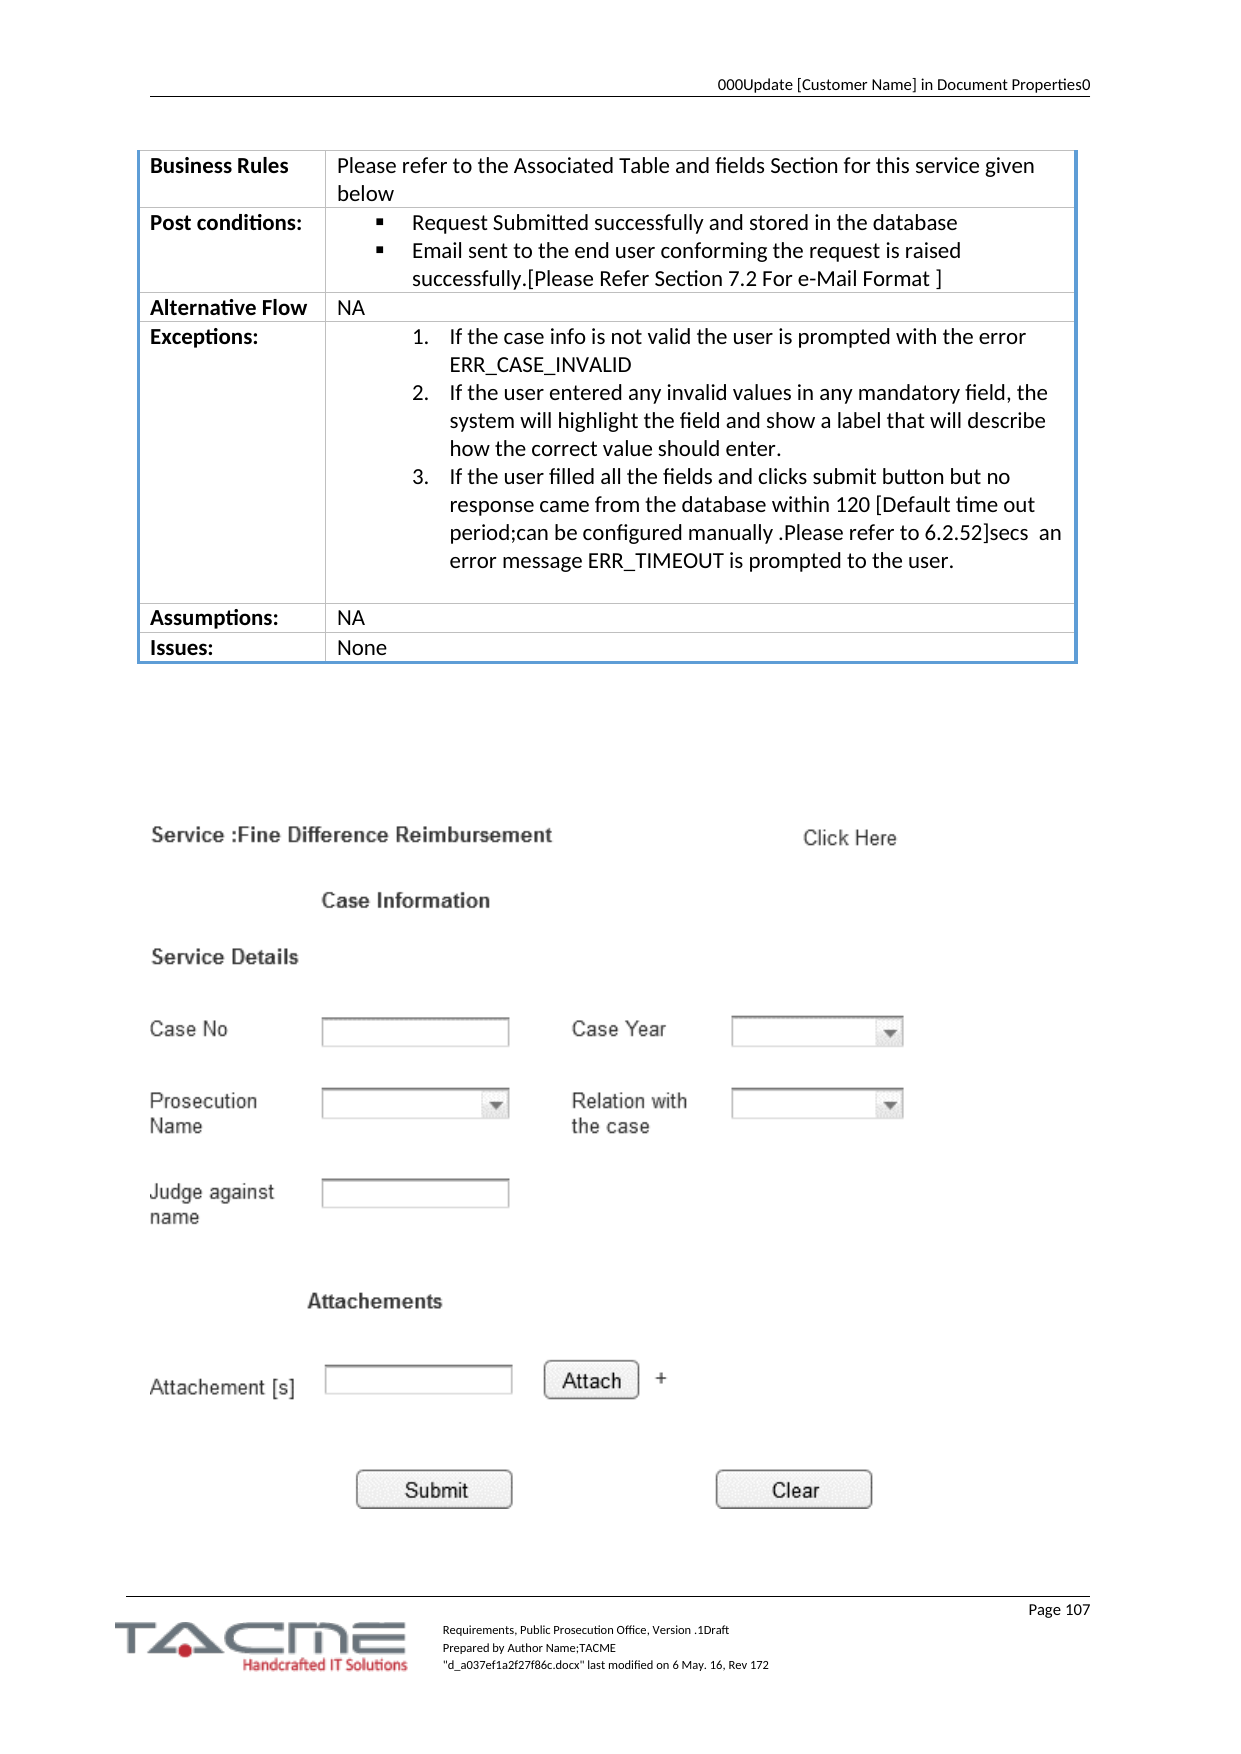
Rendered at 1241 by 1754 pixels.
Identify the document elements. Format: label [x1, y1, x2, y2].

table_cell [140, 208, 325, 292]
picture [150, 822, 932, 1509]
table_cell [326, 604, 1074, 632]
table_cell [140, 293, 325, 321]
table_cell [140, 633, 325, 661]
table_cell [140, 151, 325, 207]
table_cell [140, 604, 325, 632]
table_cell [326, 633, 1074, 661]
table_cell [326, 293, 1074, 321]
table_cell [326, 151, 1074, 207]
picture [115, 1622, 408, 1672]
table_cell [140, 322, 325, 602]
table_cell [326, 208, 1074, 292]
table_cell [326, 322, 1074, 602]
